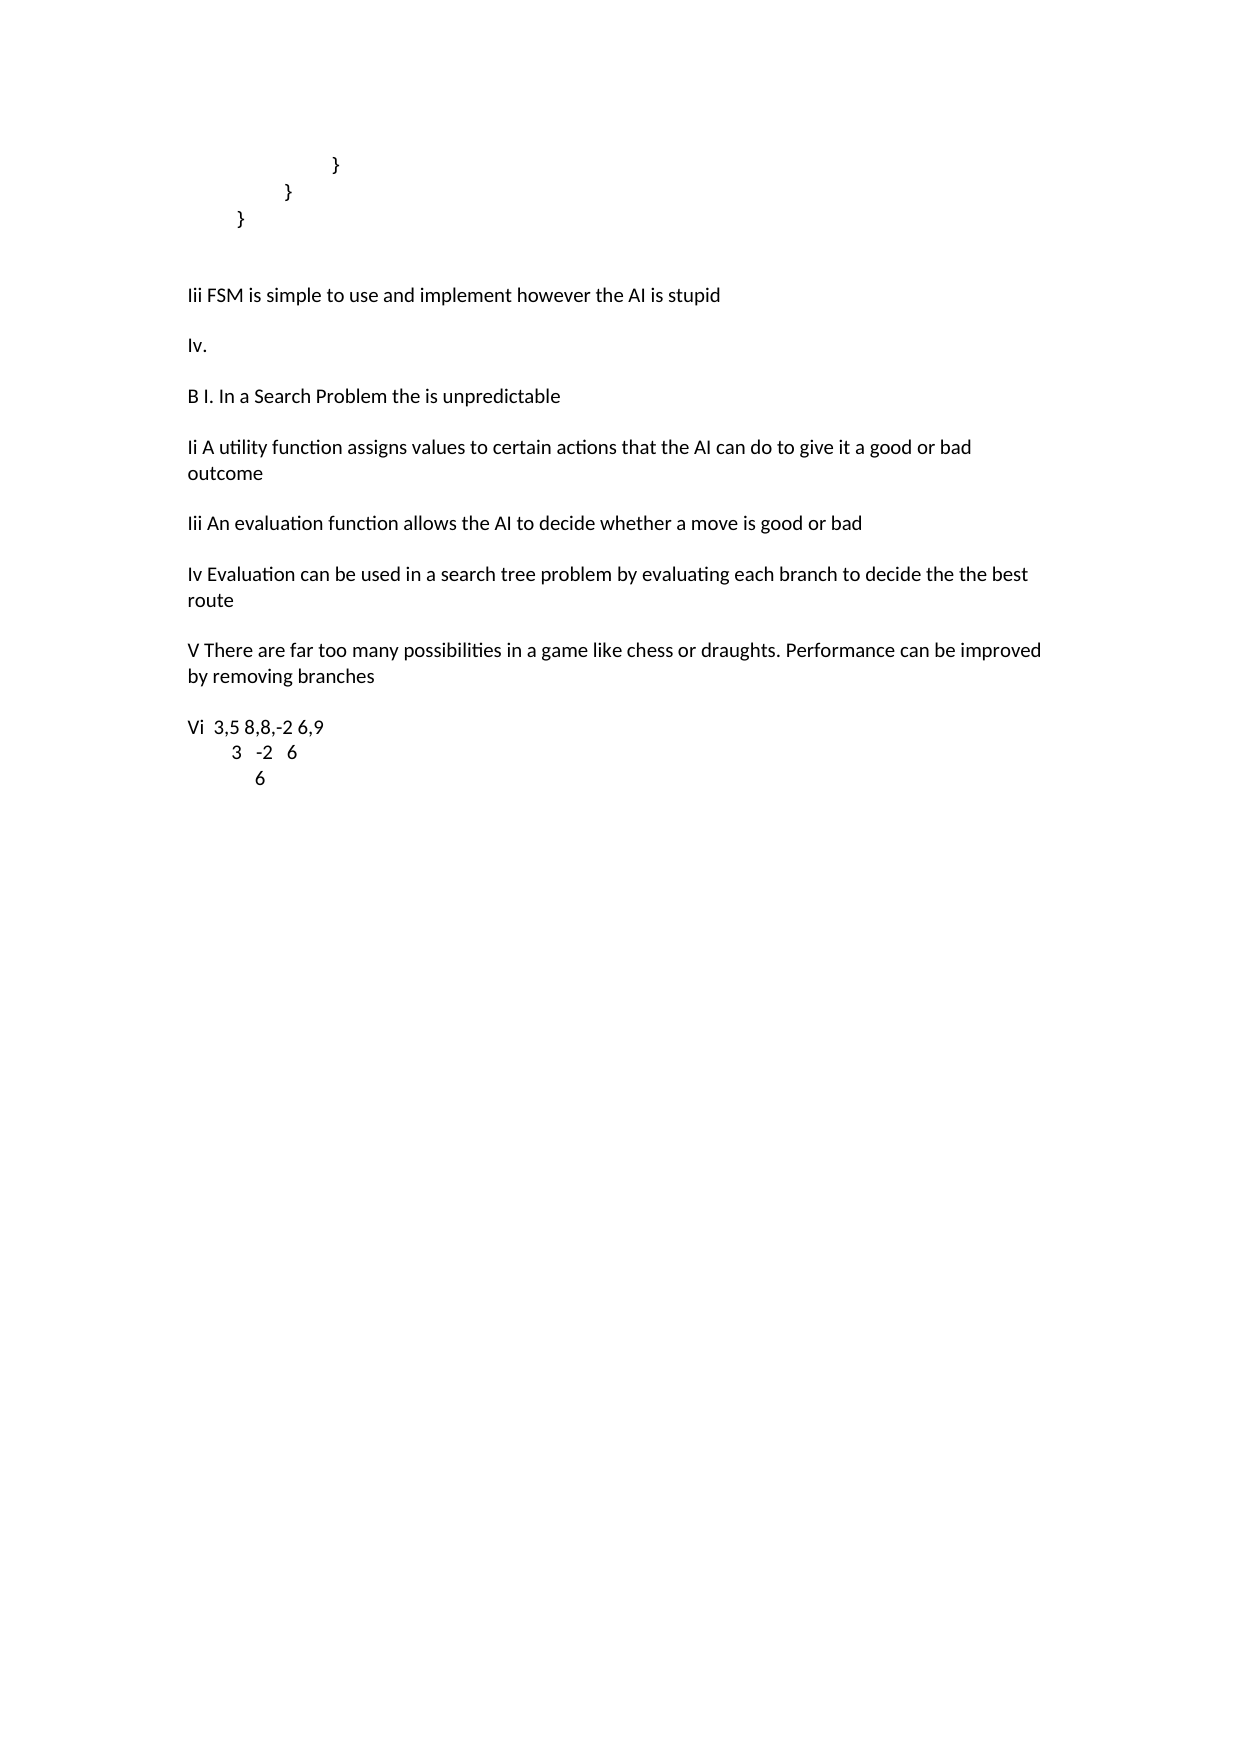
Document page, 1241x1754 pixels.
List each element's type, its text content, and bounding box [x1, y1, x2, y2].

list Ii A utility function assigns values to certain actions that the AI can do to give it a good or bad outcome [187, 434, 1053, 485]
list Iii FSM is simple to use and implement however the AI is stupid [187, 282, 1053, 307]
list V There are far too many possibilities in a game like chess or draughts. Performance can be improved by removing branches [187, 638, 1053, 688]
text } [187, 177, 1053, 204]
text } [187, 150, 1053, 177]
list 6 [187, 765, 1053, 790]
list 3 -2 6 [187, 739, 1053, 765]
list Iii An evaluation function allows the AI to decide whether a move is good or bad [187, 511, 1053, 536]
text } [187, 204, 1053, 231]
list Vi 3,5 8,8,-2 6,9 [187, 714, 1053, 739]
list Iv. [187, 333, 1053, 358]
list Iv Evaluation can be used in a search tree problem by evaluating each branch to decide the the best route [187, 561, 1053, 612]
list B I. In a Search Problem the is unpredictable [187, 383, 1053, 409]
